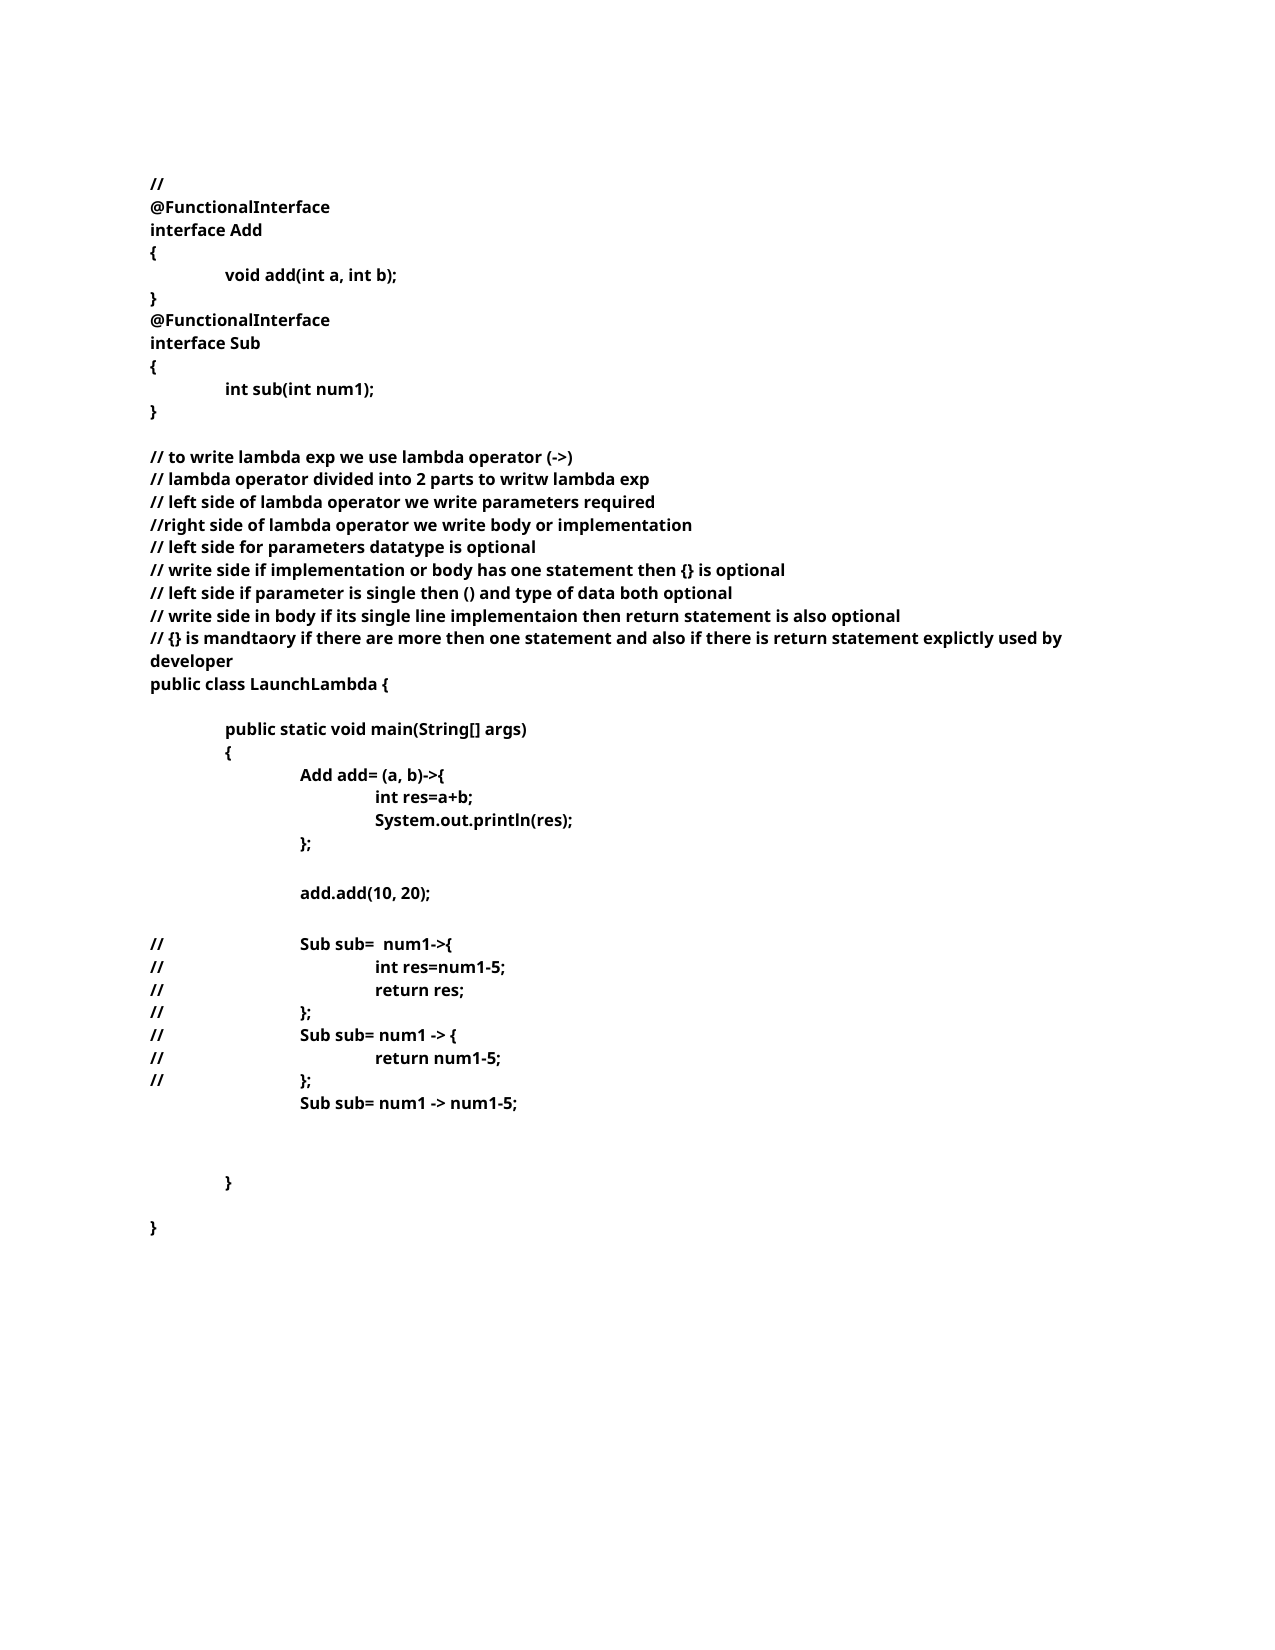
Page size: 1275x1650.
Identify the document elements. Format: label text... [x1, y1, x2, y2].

text @FunctionalInterface [150, 195, 1125, 218]
text } [150, 1216, 1125, 1238]
text Sub sub= num1 -> num1-5; [150, 1092, 1125, 1114]
text // Sub sub= num1 -> { [150, 1023, 1125, 1046]
text // [150, 173, 1125, 195]
text // left side for parameters datatype is optional [150, 536, 1125, 559]
text // return num1-5; [150, 1046, 1125, 1069]
text interface Add [150, 218, 1125, 241]
text public class LaunchLambda { [150, 672, 1125, 695]
text System.out.println(res); [150, 808, 1125, 831]
text interface Sub [150, 332, 1125, 354]
text //right side of lambda operator we write body or implementation [150, 513, 1125, 536]
text public static void main(String[] args) [150, 718, 1125, 740]
text // write side in body if its single line implementaion then return statement is also optional [150, 604, 1125, 627]
text // lambda operator divided into 2 parts to writw lambda exp [150, 468, 1125, 491]
text }; [150, 831, 1125, 854]
text // Sub sub= num1->{ [150, 933, 1125, 955]
text } [150, 1170, 1125, 1193]
text // left side if parameter is single then () and type of data both optional [150, 581, 1125, 604]
text // }; [150, 1001, 1125, 1023]
text add.add(10, 20); [150, 882, 1125, 905]
text // return res; [150, 978, 1125, 1001]
text // to write lambda exp we use lambda operator (->) [150, 445, 1125, 468]
text { [150, 241, 1125, 263]
text } [150, 400, 1125, 422]
text @FunctionalInterface [150, 309, 1125, 332]
text Add add= (a, b)->{ [150, 763, 1125, 786]
text // {} is mandtaory if there are more then one statement and also if there is return statement explictly used by developer [150, 627, 1125, 672]
text // write side if implementation or body has one statement then {} is optional [150, 559, 1125, 581]
text { [150, 740, 1125, 763]
text // left side of lambda operator we write parameters required [150, 491, 1125, 513]
text void add(int a, int b); [150, 263, 1125, 286]
text } [150, 286, 1125, 309]
text // int res=num1-5; [150, 955, 1125, 978]
text // }; [150, 1069, 1125, 1092]
text int sub(int num1); [150, 377, 1125, 400]
text int res=a+b; [150, 786, 1125, 808]
text { [150, 354, 1125, 377]
